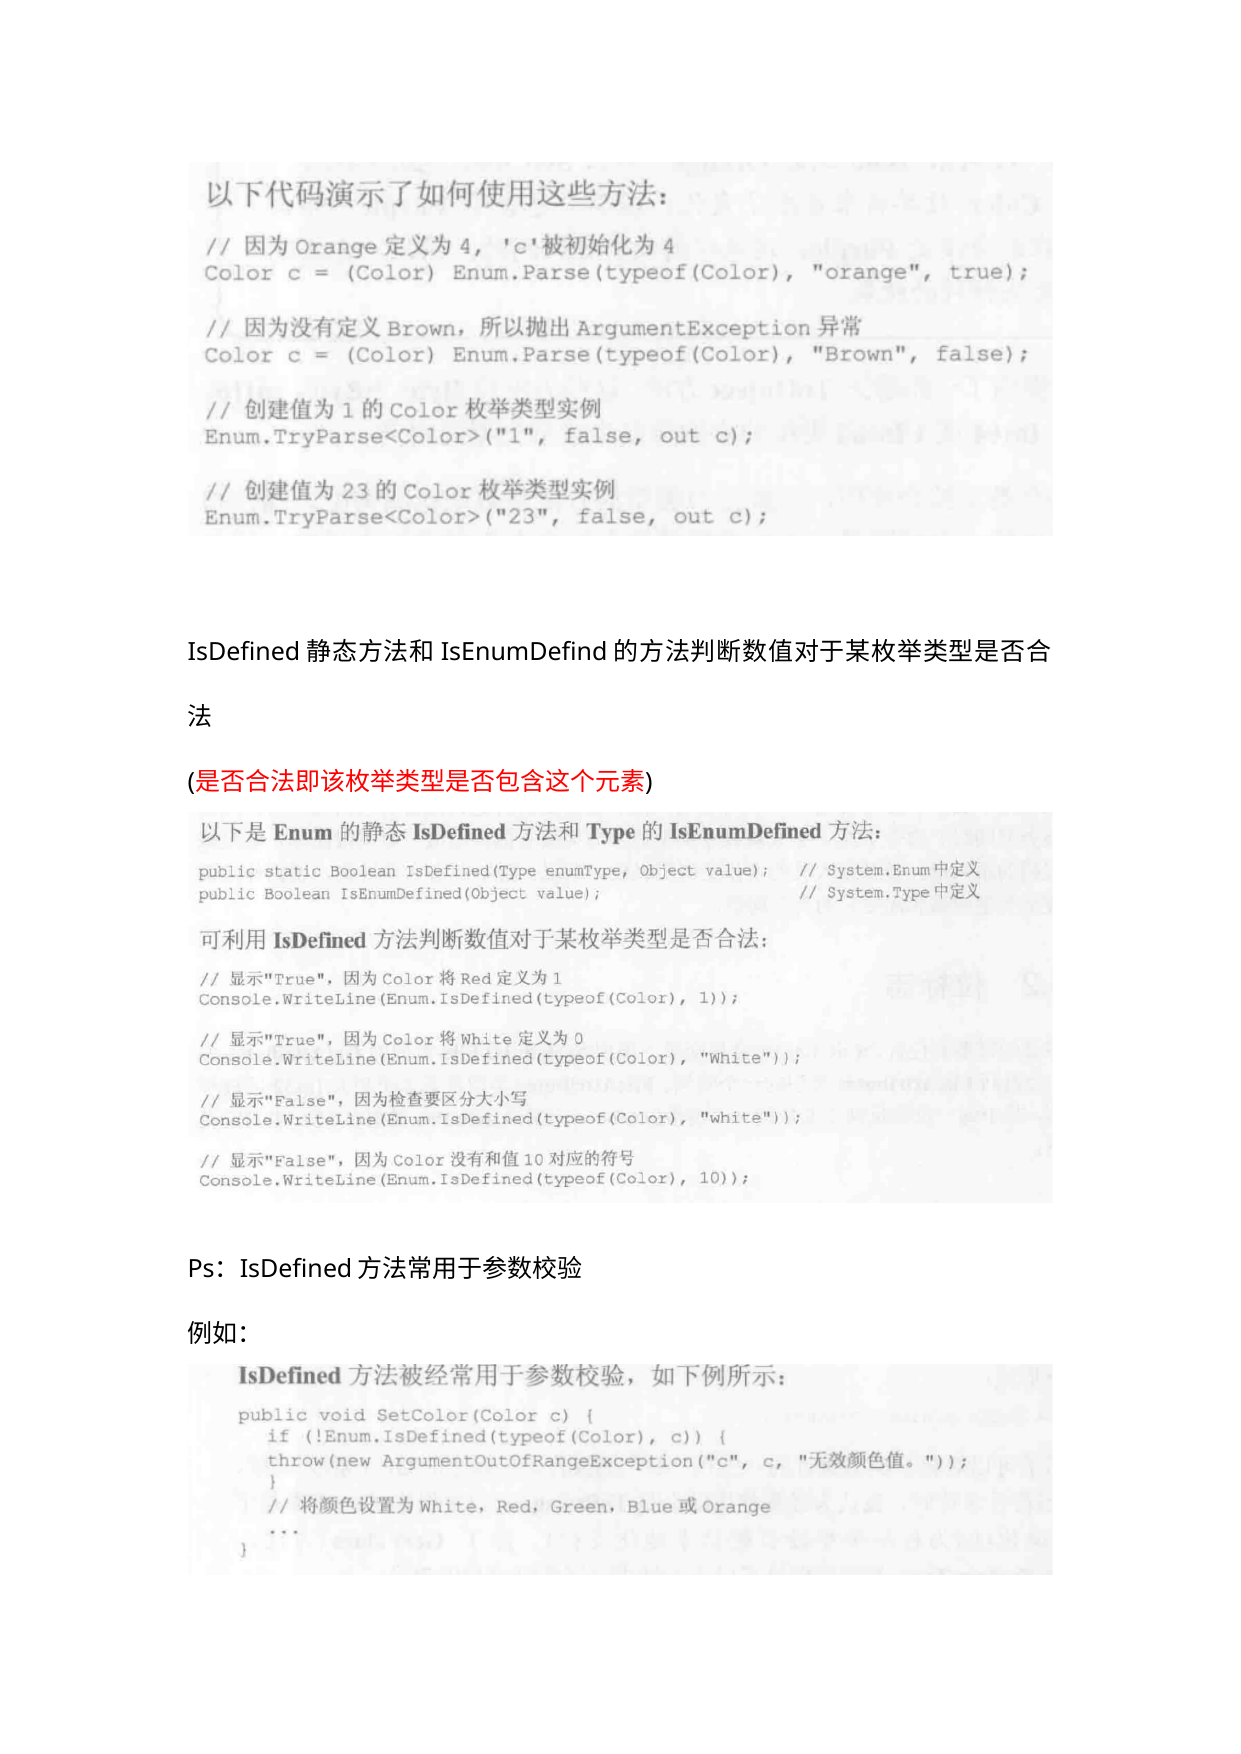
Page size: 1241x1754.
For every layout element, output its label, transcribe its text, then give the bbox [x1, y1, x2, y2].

picture [187, 162, 1053, 536]
picture [187, 812, 1053, 1203]
text (是否合法即该枚举类型是否包含这个元素) [187, 747, 1053, 812]
picture [187, 1364, 1053, 1575]
text 例如： [187, 1299, 1053, 1364]
text Ps：IsDefined方法常用于参数校验 [187, 1234, 1053, 1299]
text IsDefined静态方法和IsEnumDefind的方法判断数值对于某枚举类型是否合法 [187, 617, 1053, 747]
